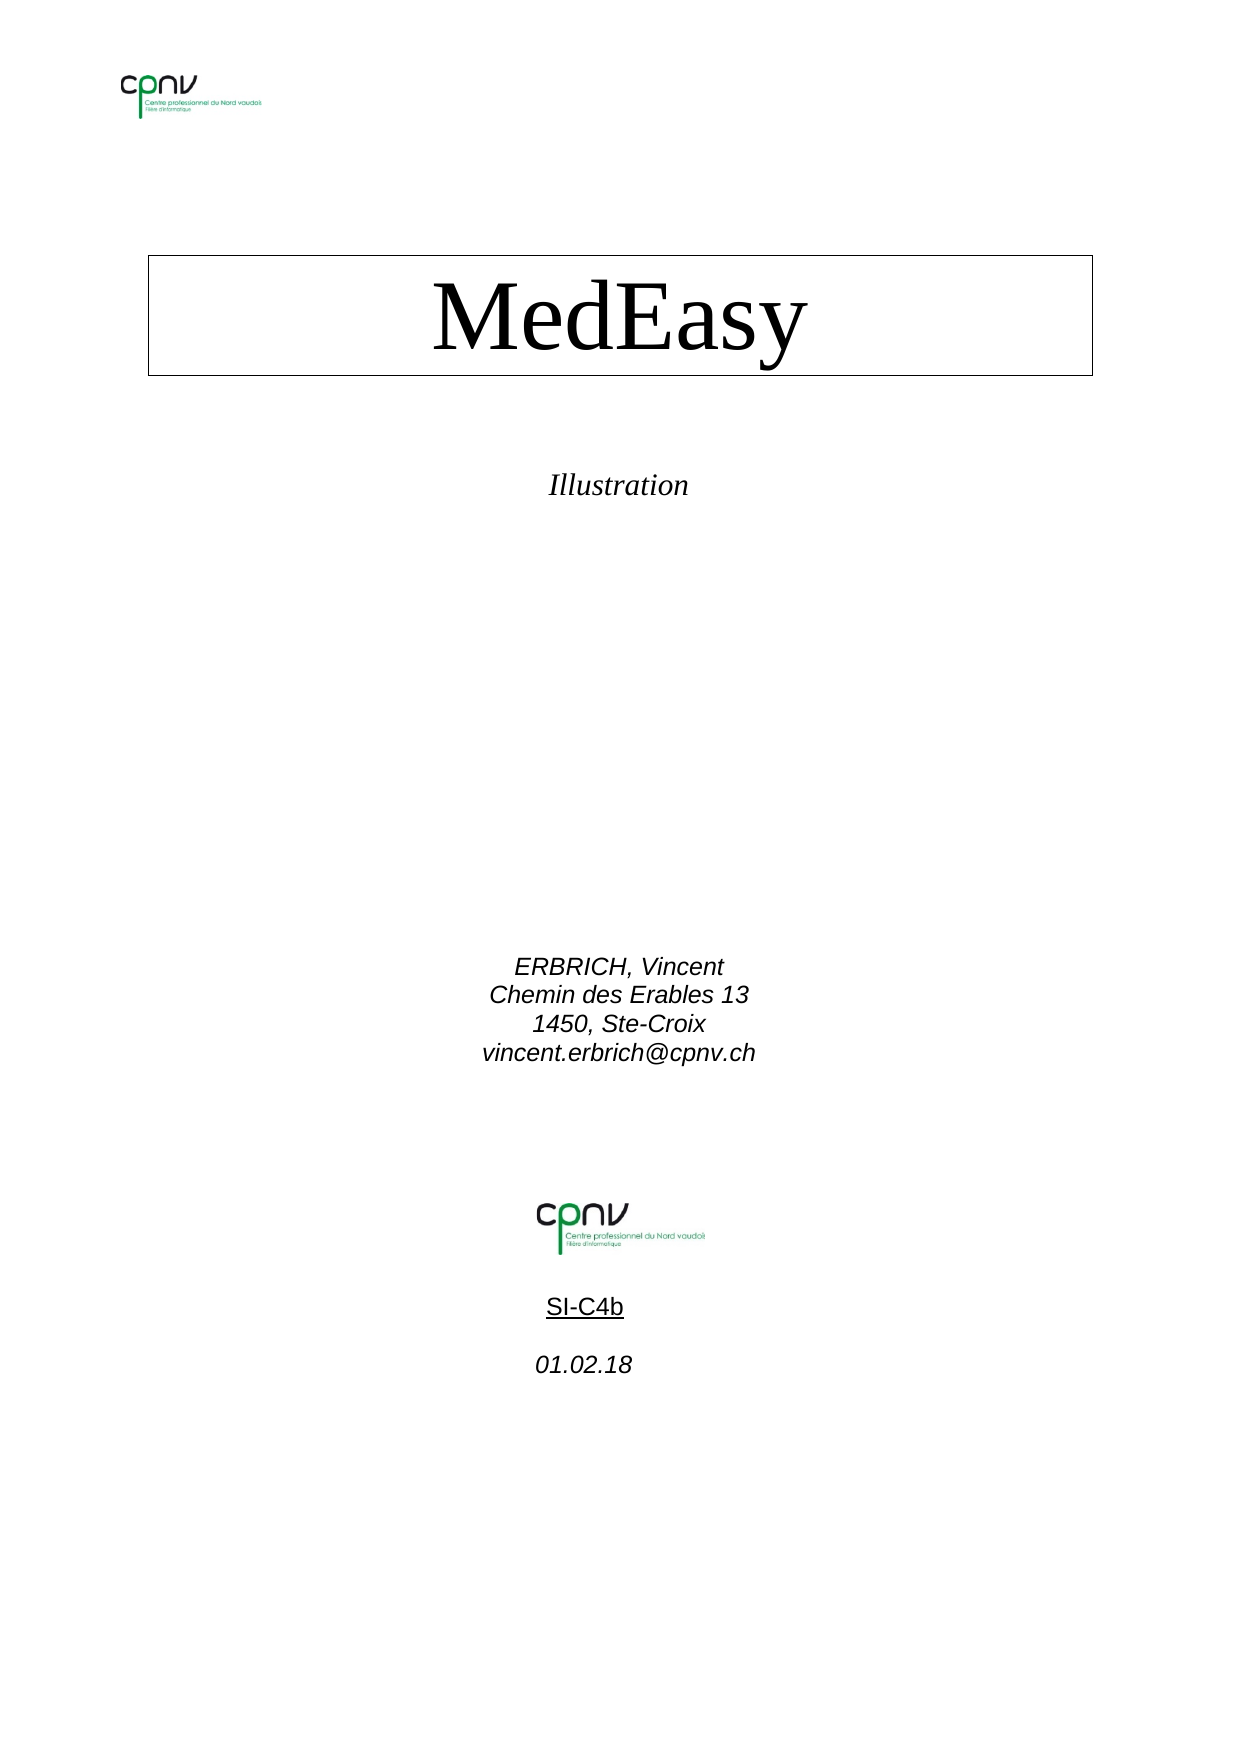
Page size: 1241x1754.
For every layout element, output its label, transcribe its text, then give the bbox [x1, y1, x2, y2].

text Illustration [148, 467, 1092, 502]
picture [121, 75, 262, 119]
table_header MedEasy [149, 256, 1092, 374]
picture [536, 1203, 705, 1255]
